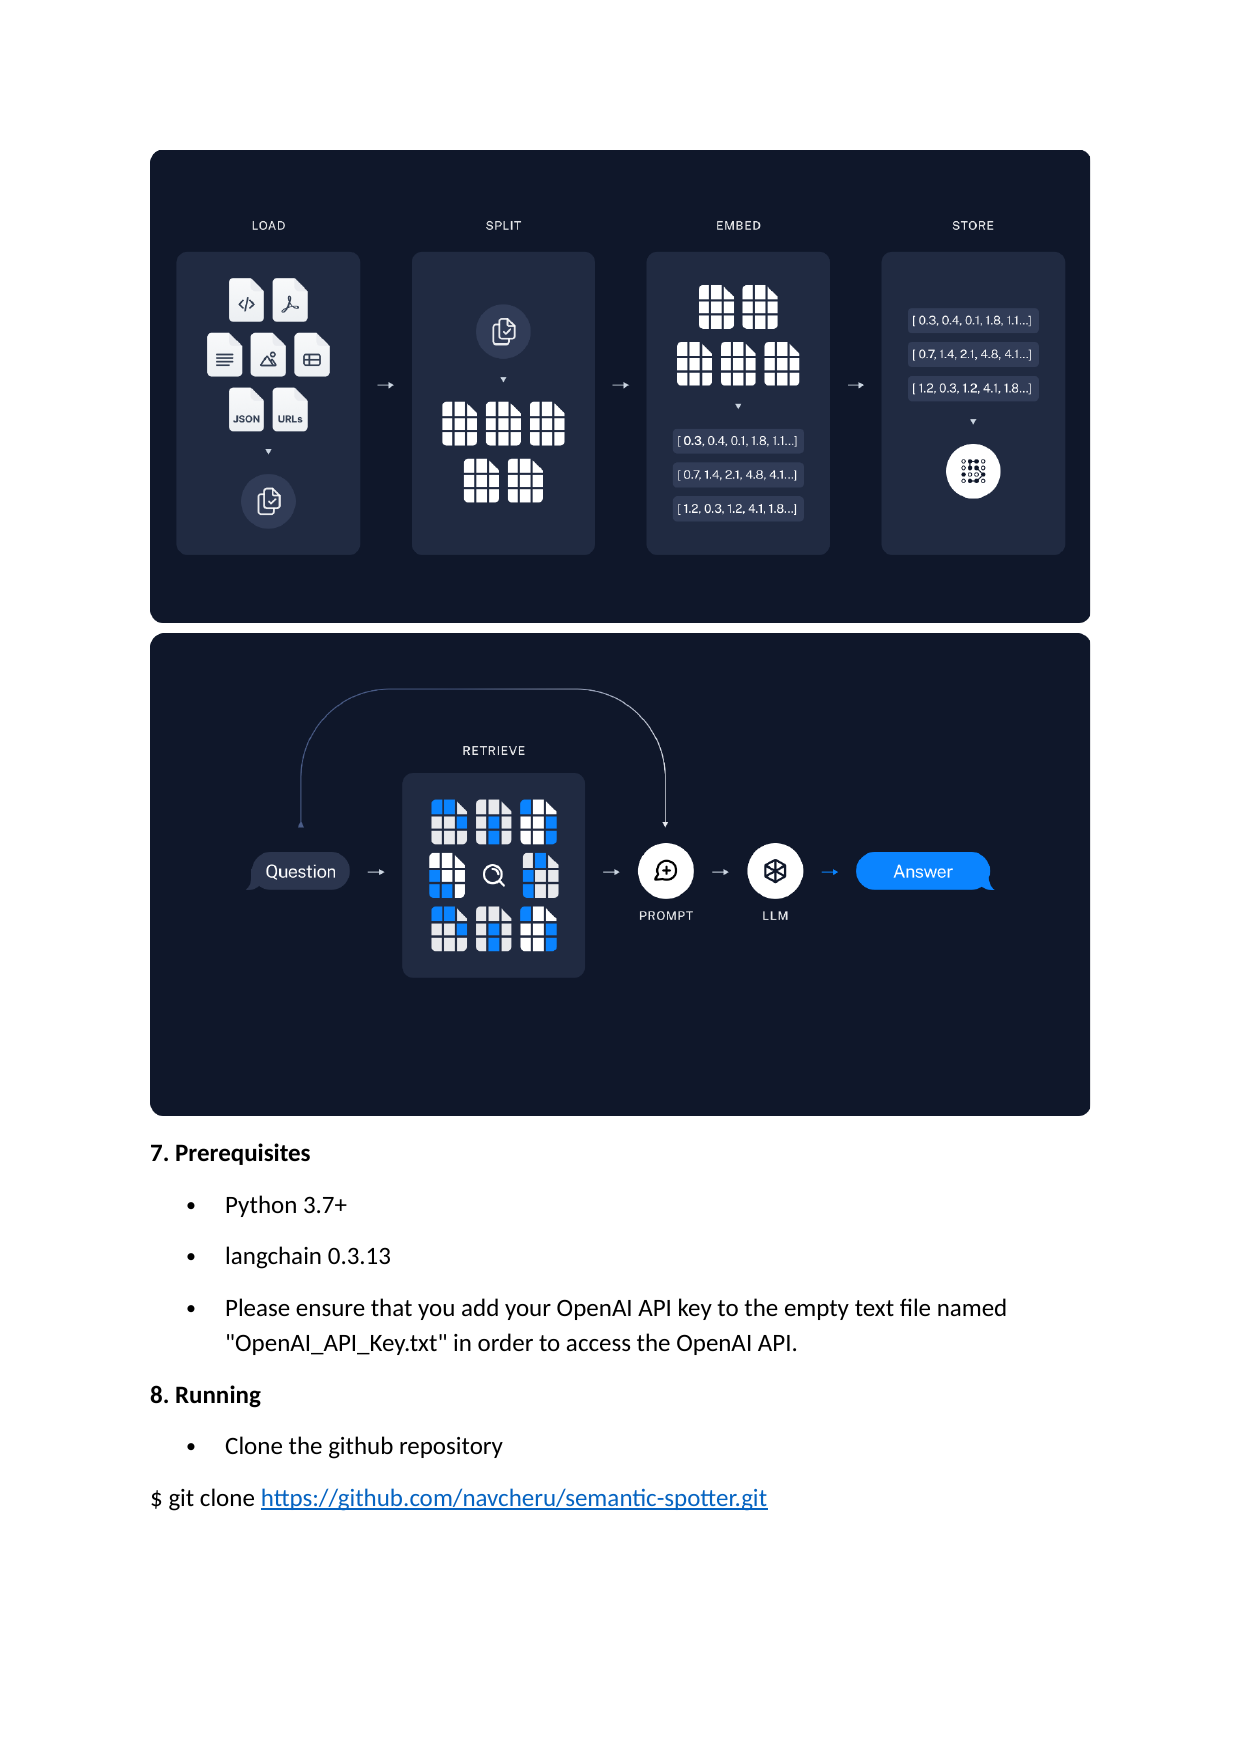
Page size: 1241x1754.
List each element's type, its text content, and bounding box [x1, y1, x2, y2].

text $ git clone https://github.com/navcheru/semantic-spotter.git [150, 1482, 1090, 1513]
picture [150, 633, 1091, 1116]
picture [150, 150, 1091, 623]
list Please ensure that you add your OpenAI API key to the empty text file named "OpenAI_API_Key.txt" in order to access the OpenAI API. [187, 1292, 1090, 1358]
list Clone the github repository [187, 1431, 1090, 1461]
list langchain 0.3.13 [187, 1241, 1090, 1271]
list Python 3.7+ [187, 1189, 1090, 1219]
text 8. Running [150, 1379, 1090, 1409]
text 7. Prerequisites [150, 1137, 1090, 1168]
